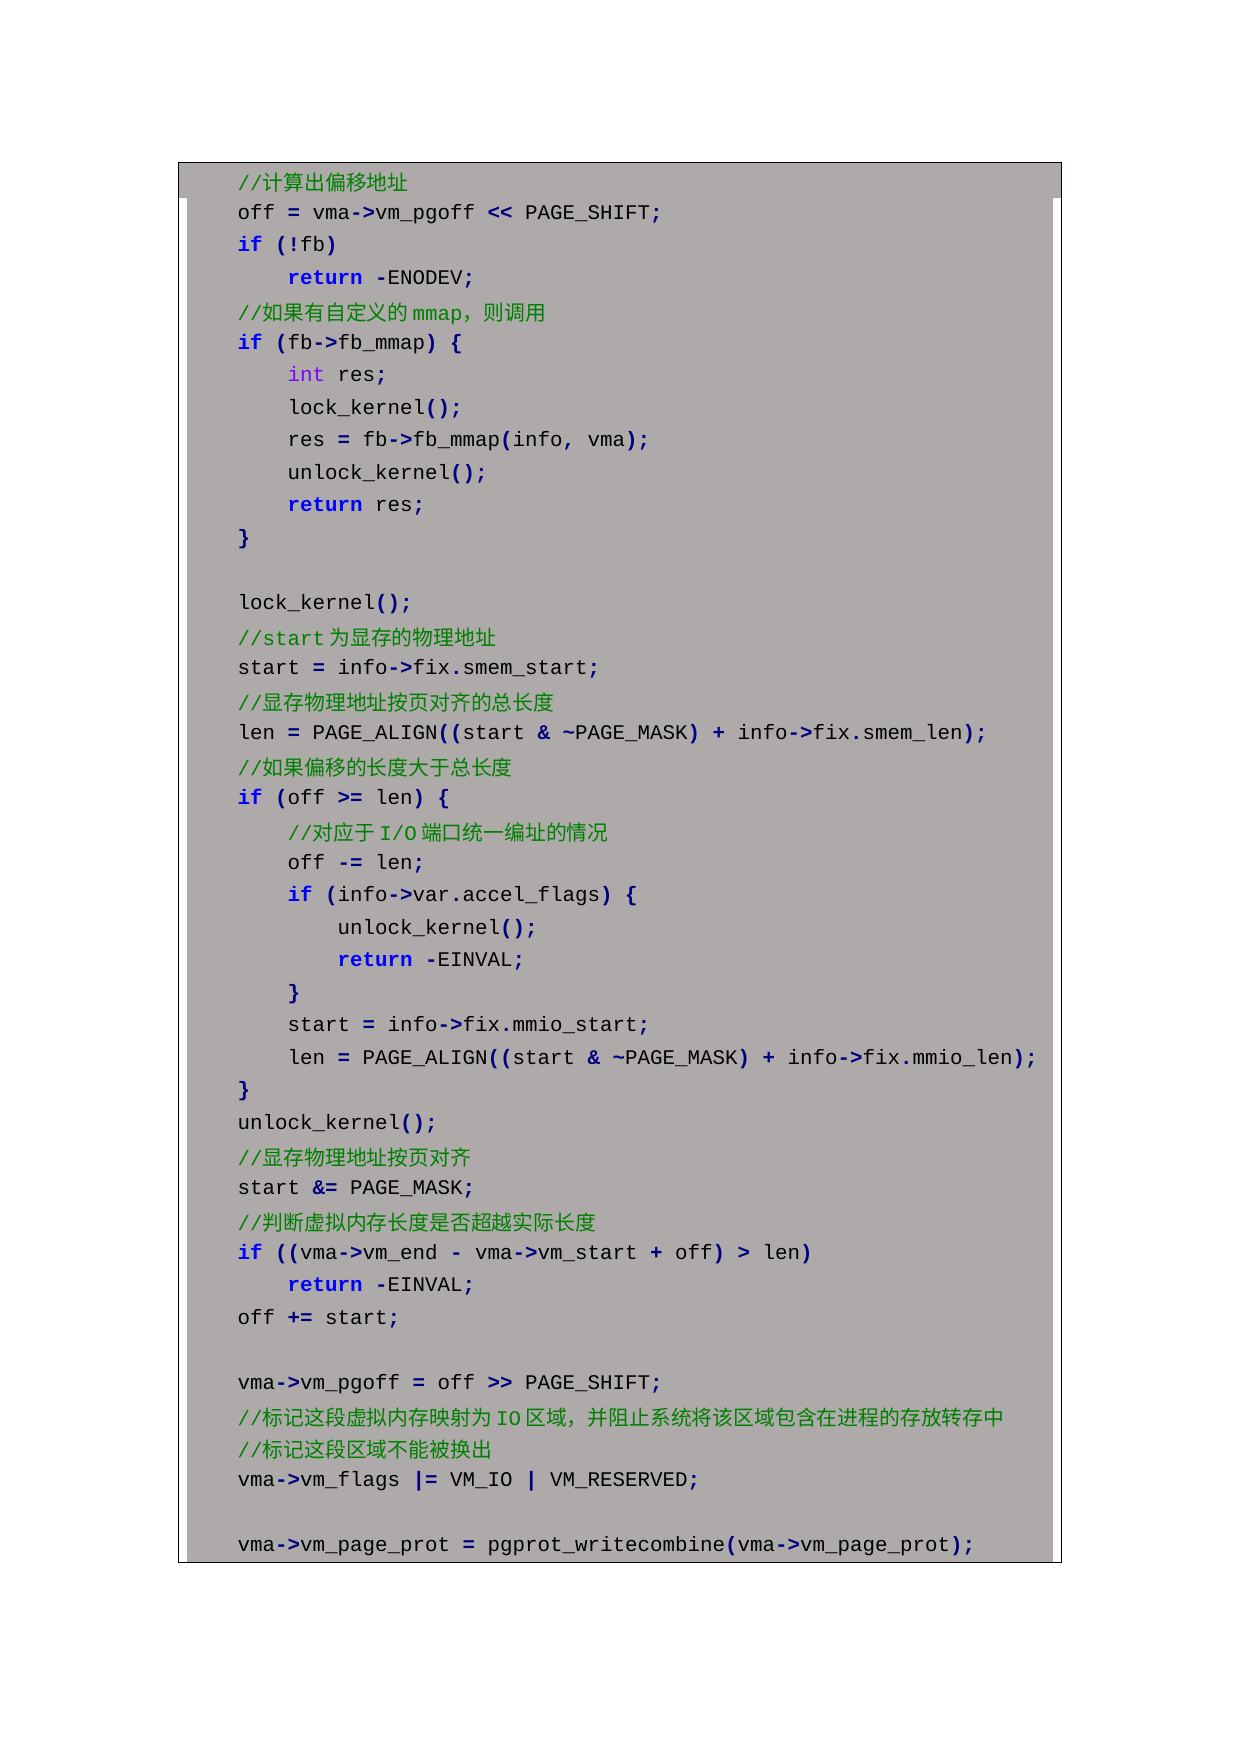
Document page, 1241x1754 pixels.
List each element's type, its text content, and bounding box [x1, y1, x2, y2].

text start &= PAGE_MASK; [187, 1173, 1053, 1205]
text start = info->fix.mmio_start; [187, 1010, 1053, 1043]
text if (!fb) [187, 230, 1053, 263]
text len = PAGE_ALIGN((start & ~PAGE_MASK) + info->fix.smem_len); [187, 718, 1053, 750]
text //判断虚拟内存长度是否超越实际长度 [187, 1205, 1053, 1238]
text return -EINVAL; [187, 945, 1053, 978]
text //计算出偏移地址 [179, 163, 1061, 198]
text len = PAGE_ALIGN((start & ~PAGE_MASK) + info->fix.mmio_len); [187, 1043, 1053, 1075]
text return res; [187, 490, 1053, 523]
text start = info->fix.smem_start; [187, 653, 1053, 685]
text lock_kernel(); [187, 588, 1053, 620]
text //如果有自定义的mmap，则调用 [187, 295, 1053, 328]
text if (info->var.accel_flags) { [187, 880, 1053, 913]
text vma->vm_flags |= VM_IO | VM_RESERVED; [187, 1465, 1053, 1498]
text off -= len; [187, 848, 1053, 880]
text off = vma->vm_pgoff << PAGE_SHIFT; [187, 198, 1053, 230]
text if (off >= len) { [187, 783, 1053, 815]
text vma->vm_pgoff = off >> PAGE_SHIFT; [187, 1368, 1053, 1400]
text unlock_kernel(); [187, 458, 1053, 490]
text //如果偏移的长度大于总长度 [187, 750, 1053, 783]
text vma->vm_page_prot = pgprot_writecombine(vma->vm_page_prot); [187, 1530, 1053, 1562]
text return -EINVAL; [187, 1270, 1053, 1303]
text lock_kernel(); [187, 393, 1053, 425]
text int res; [187, 360, 1053, 393]
text //标记这段区域不能被换出 [187, 1433, 1053, 1465]
text res = fb->fb_mmap(info, vma); [187, 425, 1053, 458]
text //标记这段虚拟内存映射为IO区域，并阻止系统将该区域包含在进程的存放转存中 [187, 1400, 1053, 1433]
text //对应于I/O端口统一编址的情况 [187, 815, 1053, 848]
text off += start; [187, 1303, 1053, 1335]
text unlock_kernel(); [187, 1108, 1053, 1140]
text } [187, 978, 1053, 1010]
text //显存物理地址按页对齐 [187, 1140, 1053, 1173]
text if ((vma->vm_end - vma->vm_start + off) > len) [187, 1238, 1053, 1270]
text //start为显存的物理地址 [187, 620, 1053, 653]
text unlock_kernel(); [187, 913, 1053, 945]
text } [187, 1075, 1053, 1108]
text } [187, 523, 1053, 555]
text //显存物理地址按页对齐的总长度 [187, 685, 1053, 718]
text if (fb->fb_mmap) { [187, 328, 1053, 360]
text return -ENODEV; [187, 263, 1053, 295]
